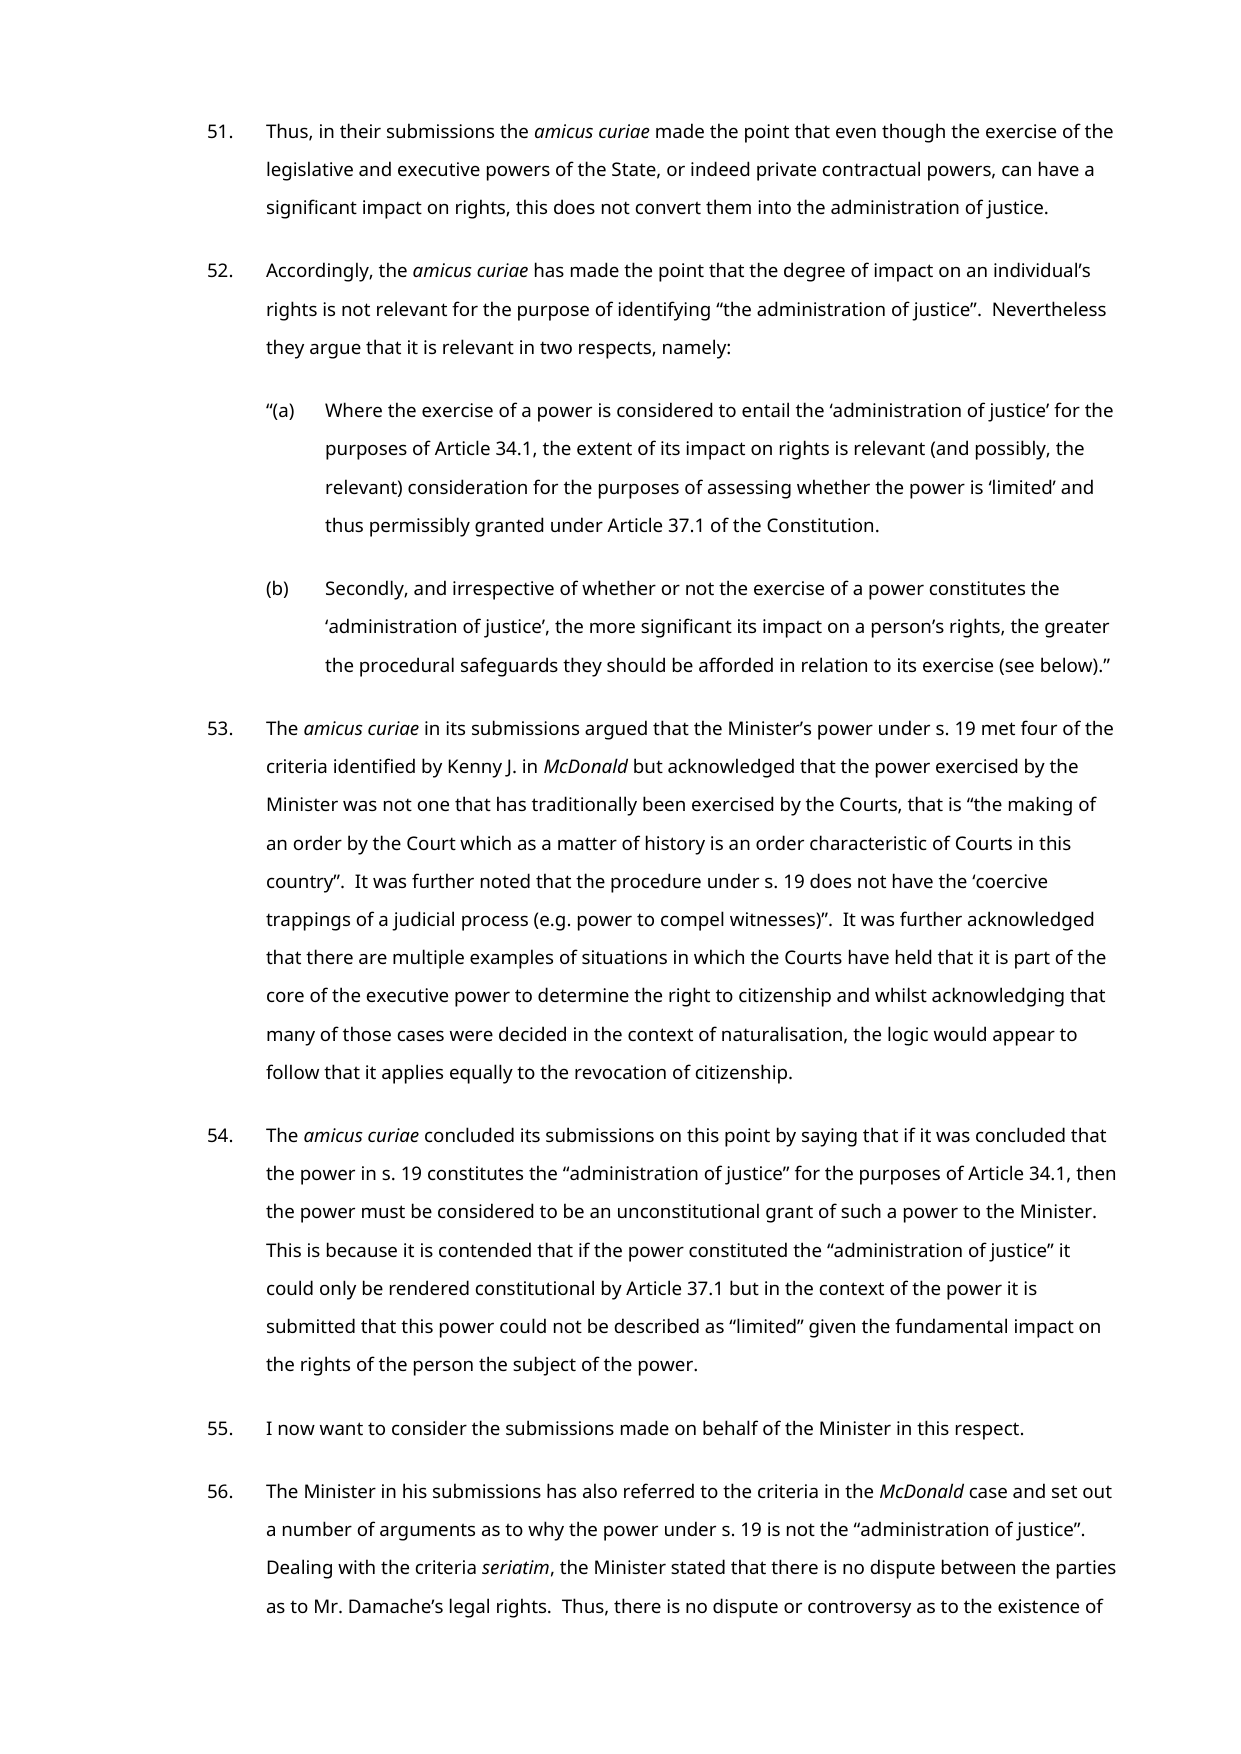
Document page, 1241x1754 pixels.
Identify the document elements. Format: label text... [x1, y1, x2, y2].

text 53. The amicus curiae in its submissions argued that the Minister’s power under s. 19 met four of the criteria identified by Kenny J. in McDonald but acknowledged that the power exercised by the Minister was not one that has traditionally been exercised by the Courts, that is “the making of an order by the Court which as a matter of history is an order characteristic of Courts in this country”. It was further noted that the procedure under s. 19 does not have the ‘coercive trappings of a judicial process (e.g. power to compel witnesses)”. It was further acknowledged that there are multiple examples of situations in which the Courts have held that it is part of the core of the executive power to determine the right to citizenship and whilst acknowledging that many of those cases were decided in the context of naturalisation, the logic would appear to follow that it applies equally to the revocation of citizenship. [207, 715, 1122, 1085]
text 52. Accordingly, the amicus curiae has made the point that the degree of impact on an individual’s rights is not relevant for the purpose of identifying “the administration of justice”. Nevertheless they argue that it is relevant in two respects, namely: [207, 258, 1122, 360]
text “(a) Where the exercise of a power is considered to entail the ‘administration of justice’ for the purposes of Article 34.1, the extent of its impact on rights is relevant (and possibly, the relevant) consideration for the purposes of assessing whether the power is ‘limited’ and thus permissibly granted under Article 37.1 of the Constitution. [266, 397, 1122, 538]
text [207, 1478, 1122, 1618]
text 51. Thus, in their submissions the amicus curiae made the point that even though the exercise of the legislative and executive powers of the State, or indeed private contractual powers, can have a significant impact on rights, this does not convert them into the administration of justice. [207, 118, 1122, 220]
text (b) Secondly, and irrespective of whether or not the exercise of a power constitutes the ‘administration of justice’, the more significant its impact on a person’s rights, the greater the procedural safeguards they should be afforded in relation to its exercise (see below).” [266, 575, 1122, 677]
text 55. I now want to consider the submissions made on behalf of the Minister in this respect. [207, 1415, 1122, 1441]
text 54. The amicus curiae concluded its submissions on this point by saying that if it was concluded that the power in s. 19 constitutes the “administration of justice” for the purposes of Article 34.1, then the power must be considered to be an unconstitutional grant of such a power to the Minister. This is because it is contended that if the power constituted the “administration of justice” it could only be rendered constitutional by Article 37.1 but in the context of the power it is submitted that this power could not be described as “limited” given the fundamental impact on the rights of the person the subject of the power. [207, 1122, 1122, 1377]
